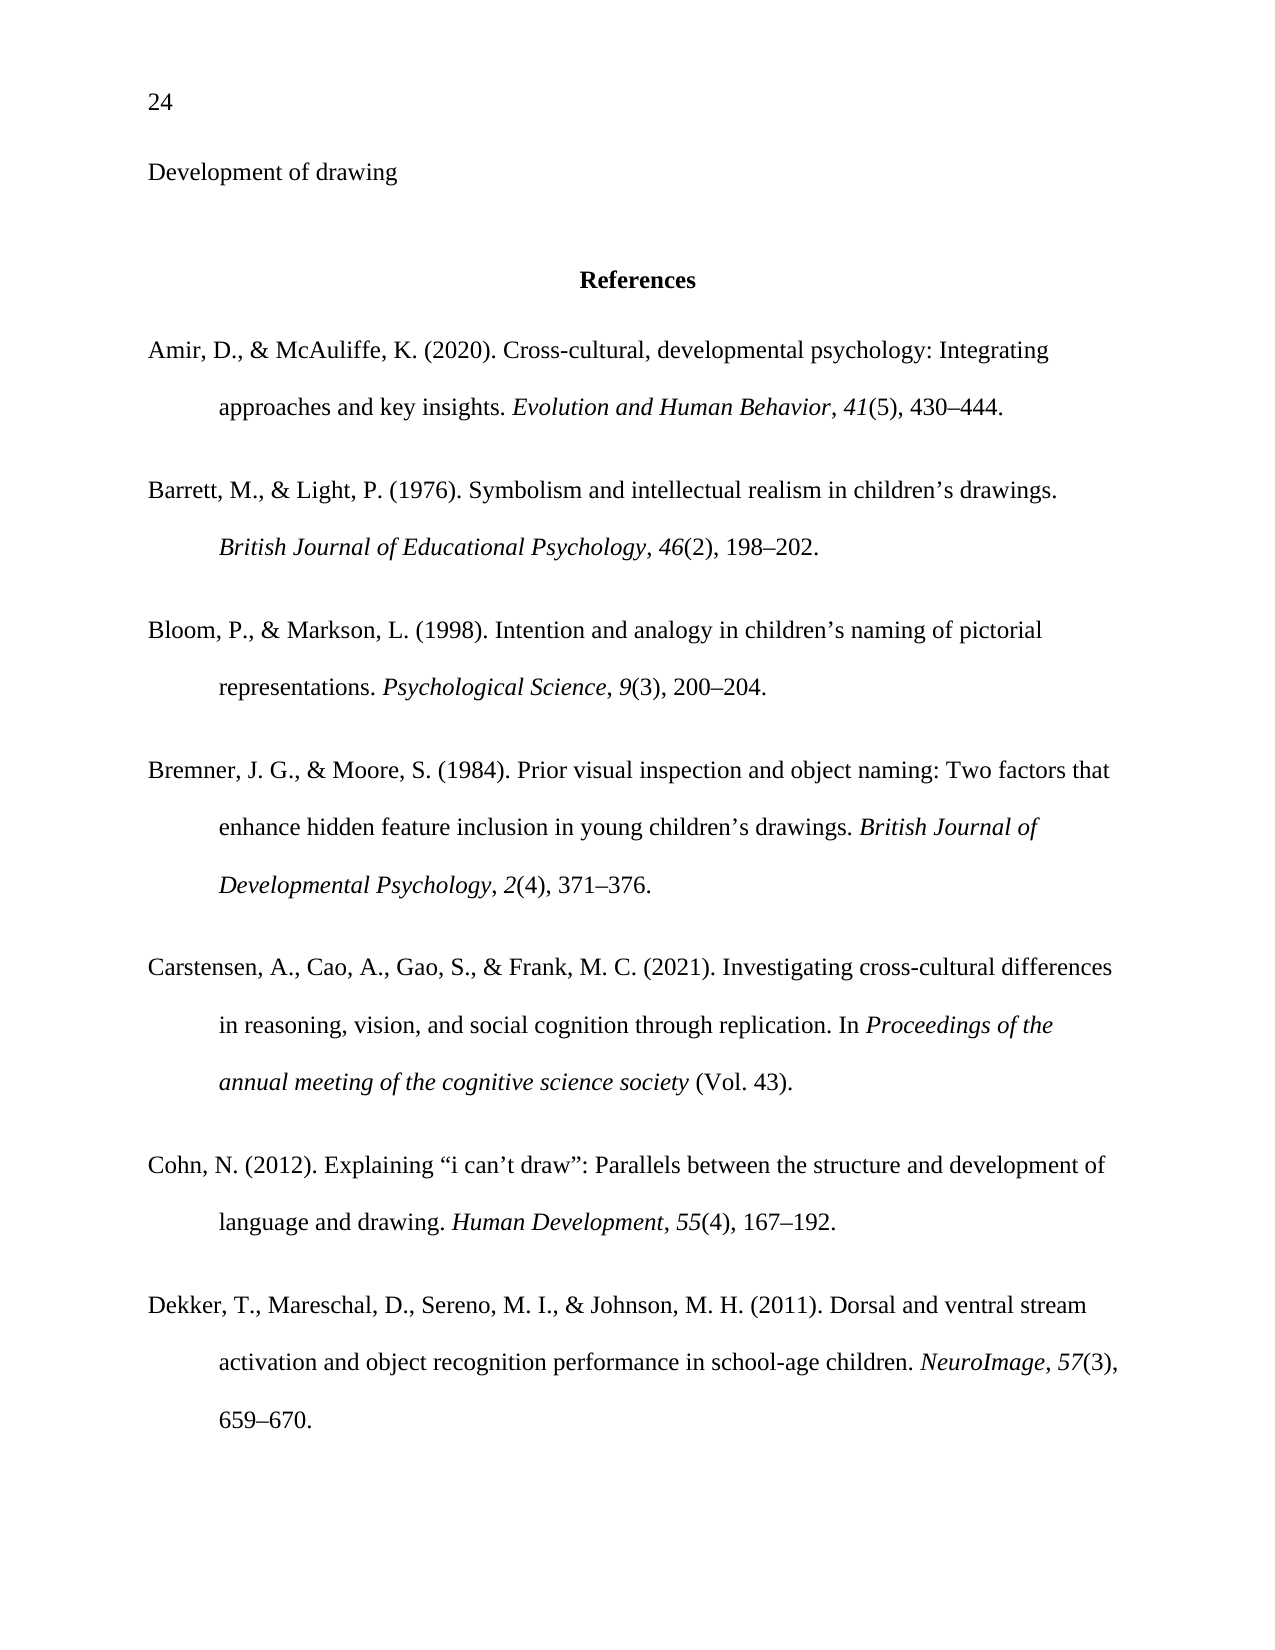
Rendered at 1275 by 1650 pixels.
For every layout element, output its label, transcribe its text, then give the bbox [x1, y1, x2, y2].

subtitle References [148, 265, 1127, 294]
text Dekker, T., Mareschal, D., Sereno, M. I., & Johnson, M. H. (2011). Dorsal and ventral stream activation and object recognition performance in school-age children. NeuroImage, 57(3), 659–670. [148, 1290, 1127, 1434]
text Barrett, M., & Light, P. (1976). Symbolism and intellectual realism in children’s drawings. British Journal of Educational Psychology, 46(2), 198–202. [148, 475, 1127, 561]
text Bloom, P., & Markson, L. (1998). Intention and analogy in children’s naming of pictorial representations. Psychological Science, 9(3), 200–204. [148, 615, 1127, 701]
text Bremner, J. G., & Moore, S. (1984). Prior visual inspection and object naming: Two factors that enhance hidden feature inclusion in young children’s drawings. British Journal of Developmental Psychology, 2(4), 371–376. [148, 755, 1127, 899]
text Carstensen, A., Cao, A., Gao, S., & Frank, M. C. (2021). Investigating cross-cultural differences in reasoning, vision, and social cognition through replication. In Proceedings of the annual meeting of the cognitive science society (Vol. 43). [148, 952, 1127, 1096]
text Cohn, N. (2012). Explaining “i can’t draw”: Parallels between the structure and development of language and drawing. Human Development, 55(4), 167–192. [148, 1150, 1127, 1236]
text Amir, D., & McAuliffe, K. (2020). Cross-cultural, developmental psychology: Integrating approaches and key insights. Evolution and Human Behavior, 41(5), 430–444. [148, 335, 1127, 421]
